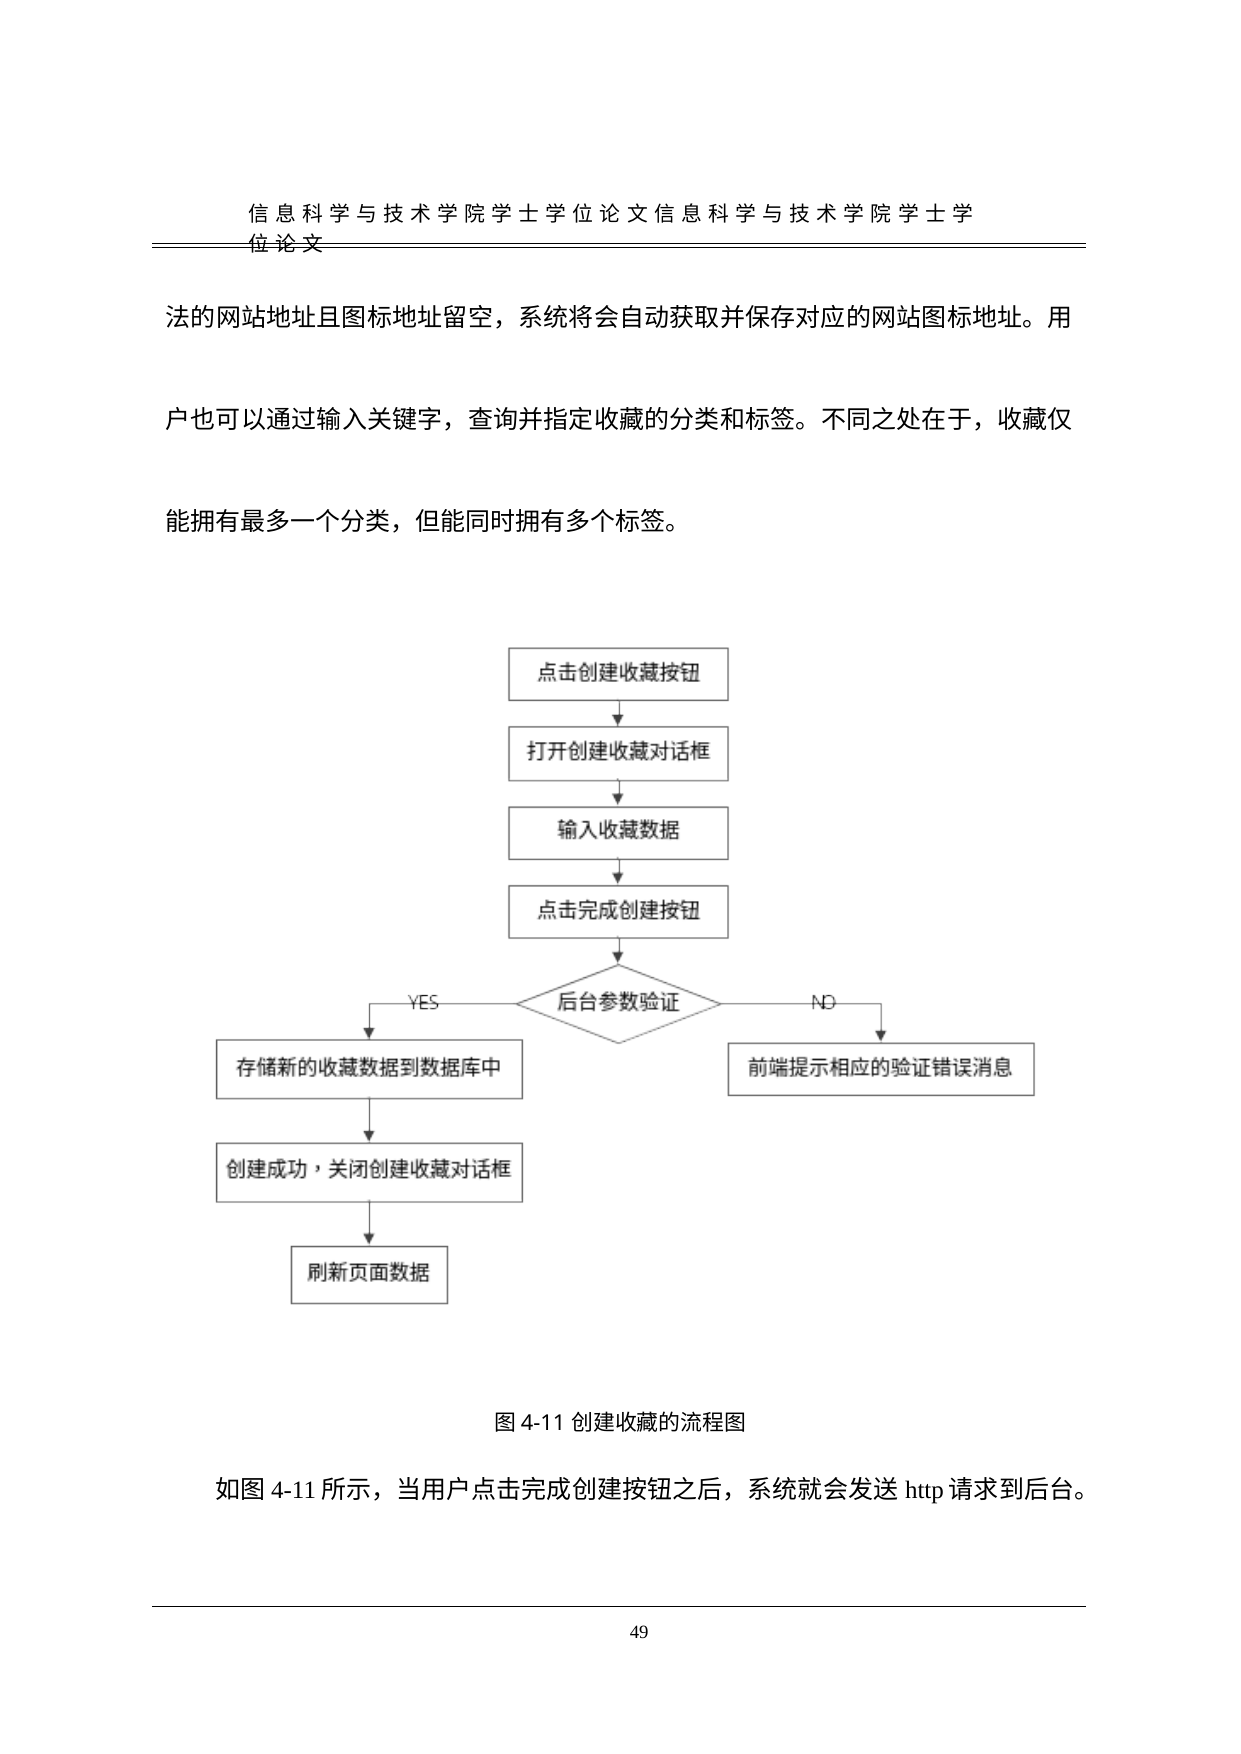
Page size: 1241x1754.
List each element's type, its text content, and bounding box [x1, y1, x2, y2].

text 图4-11 创建收藏的流程图 [165, 572, 1075, 1438]
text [165, 282, 1075, 554]
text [165, 1453, 1075, 1521]
